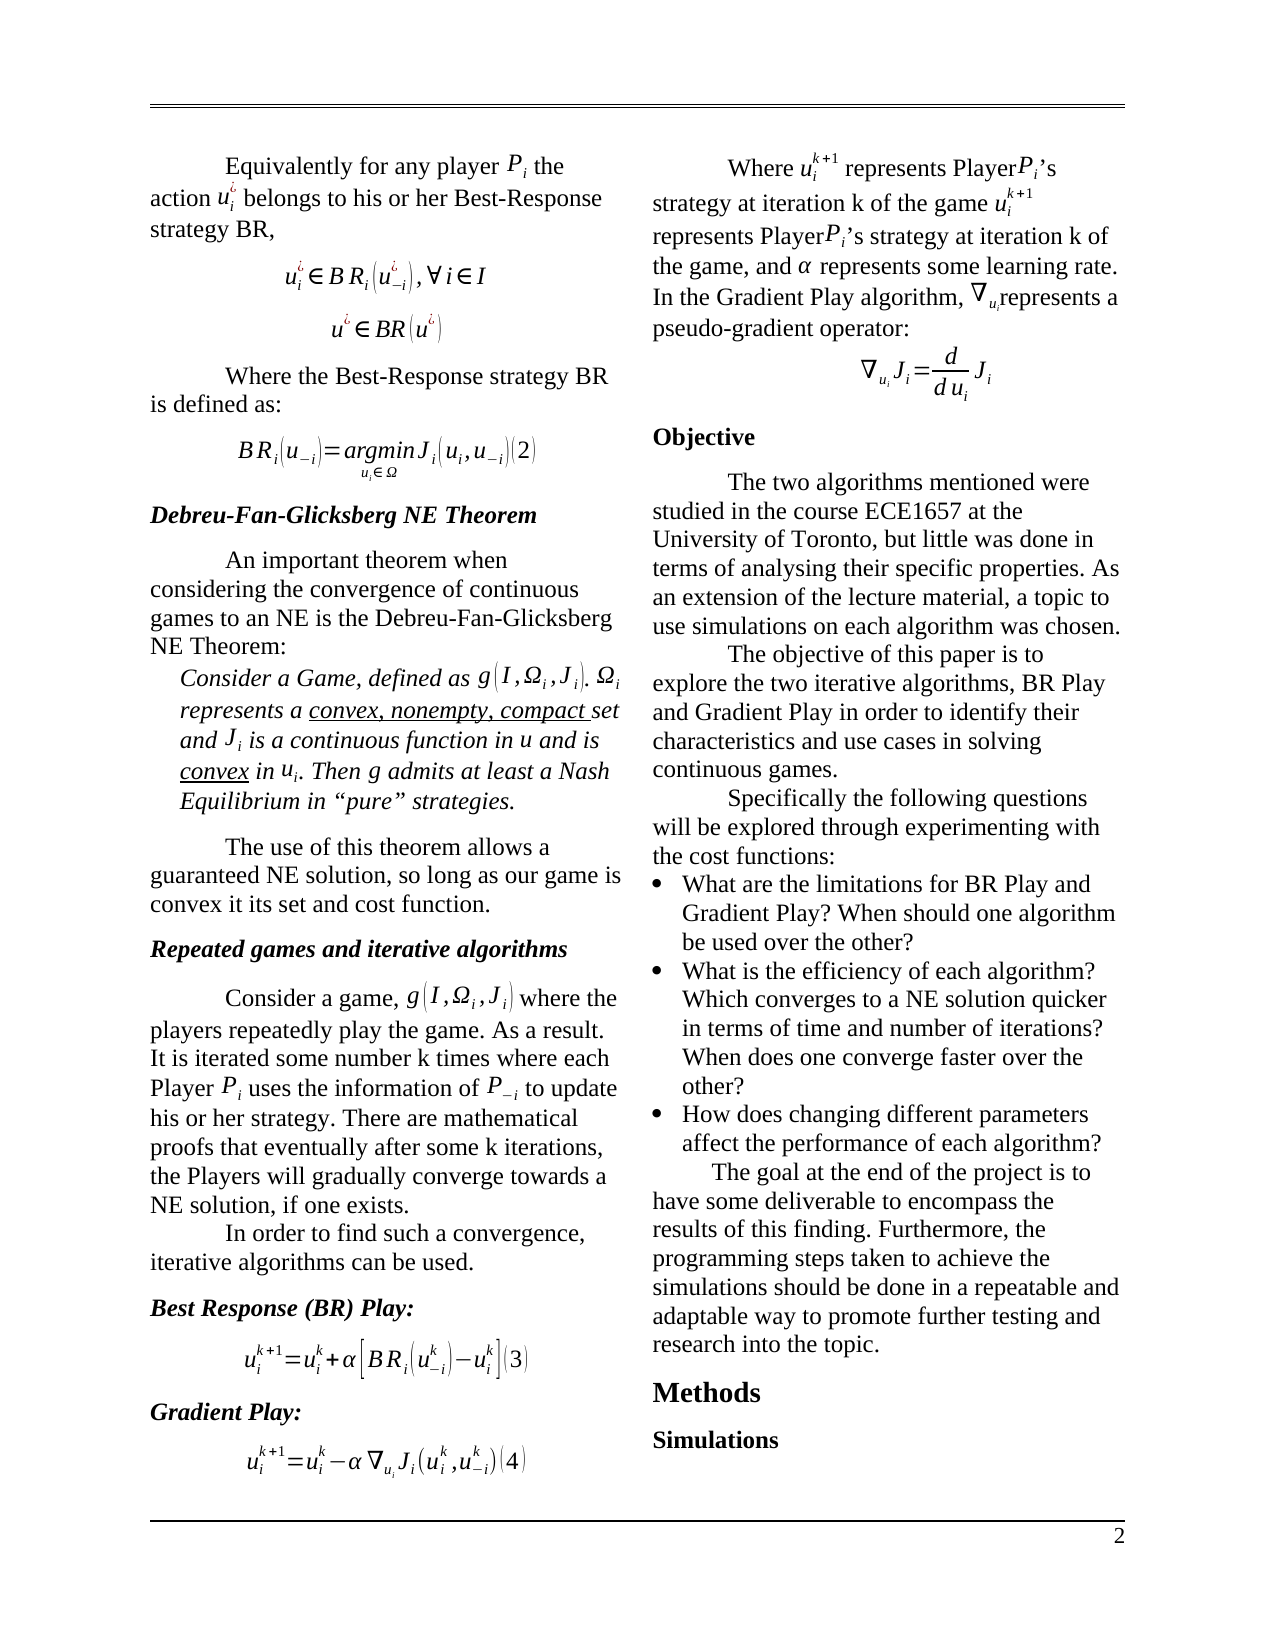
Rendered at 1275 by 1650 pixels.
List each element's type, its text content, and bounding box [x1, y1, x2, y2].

text Objective [652, 422, 1125, 450]
text Debreu-Fan-Glicksberg NE Theorem [150, 500, 623, 528]
text Methods [652, 1375, 1125, 1408]
text Best Response (BR) Play: [150, 1293, 623, 1321]
text The objective of this paper is to explore the two iterative algorithms, BR Play and Gradient Play in order to identify their characteristics and use cases in solving continuous games. [652, 639, 1125, 783]
text Equivalently for any player the action belongs to his or her Best-Response strategy BR, [150, 150, 623, 243]
list How does changing different parameters affect the performance of each algorithm? [652, 1099, 1125, 1157]
text Specifically the following questions will be explored through experimenting with the cost functions: [652, 783, 1125, 869]
text Consider a Game, defined as . represents a convex, nonempty, compact set and is a continuous function in and is convex in . Then admits at least a Nash Equilibrium in “pure” strategies. [179, 660, 623, 815]
text The two algorithms mentioned were studied in the course ECE1657 at the University of Toronto, but little was done in terms of analysing their specific properties. As an extension of the lecture material, a topic to use simulations on each algorithm was chosen. [652, 467, 1125, 639]
text The use of this theorem allows a guaranteed NE solution, so long as our game is convex it its set and cost function. [150, 832, 623, 918]
text In order to find such a convergence, iterative algorithms can be used. [150, 1218, 623, 1276]
text Simulations [652, 1425, 1125, 1454]
text An important theorem when considering the convergence of continuous games to an NE is the Debreu-Fan-Glicksberg NE Theorem: [150, 545, 623, 660]
text Consider a game, where the players repeatedly play the game. As a result. It is iterated some number k times where each Player uses the information of to update his or her strategy. There are mathematical proofs that eventually after some k iterations, the Players will gradually converge towards a NE solution, if one exists. [150, 980, 623, 1218]
list What are the limitations for BR Play and Gradient Play? When should one algorithm be used over the other? [652, 869, 1125, 956]
text Where the Best-Response strategy BR is defined as: [150, 361, 623, 418]
text Gradient Play: [150, 1397, 623, 1426]
list What is the efficiency of each algorithm? Which converges to a NE solution quicker in terms of time and number of iterations? When does one converge faster over the other? [652, 956, 1125, 1099]
text The goal at the end of the project is to have some deliverable to encompass the results of this finding. Furthermore, the programming steps taken to achieve the simulations should be done in a repeatable and adaptable way to promote further testing and research into the topic. [652, 1157, 1125, 1358]
text Where represents Player’s strategy at iteration k of the game represents Player’s strategy at iteration k of the game, and represents some learning rate. In the Gradient Play algorithm, represents a pseudo-gradient operator: [652, 150, 1125, 342]
text Repeated games and iterative algorithms [150, 934, 623, 963]
